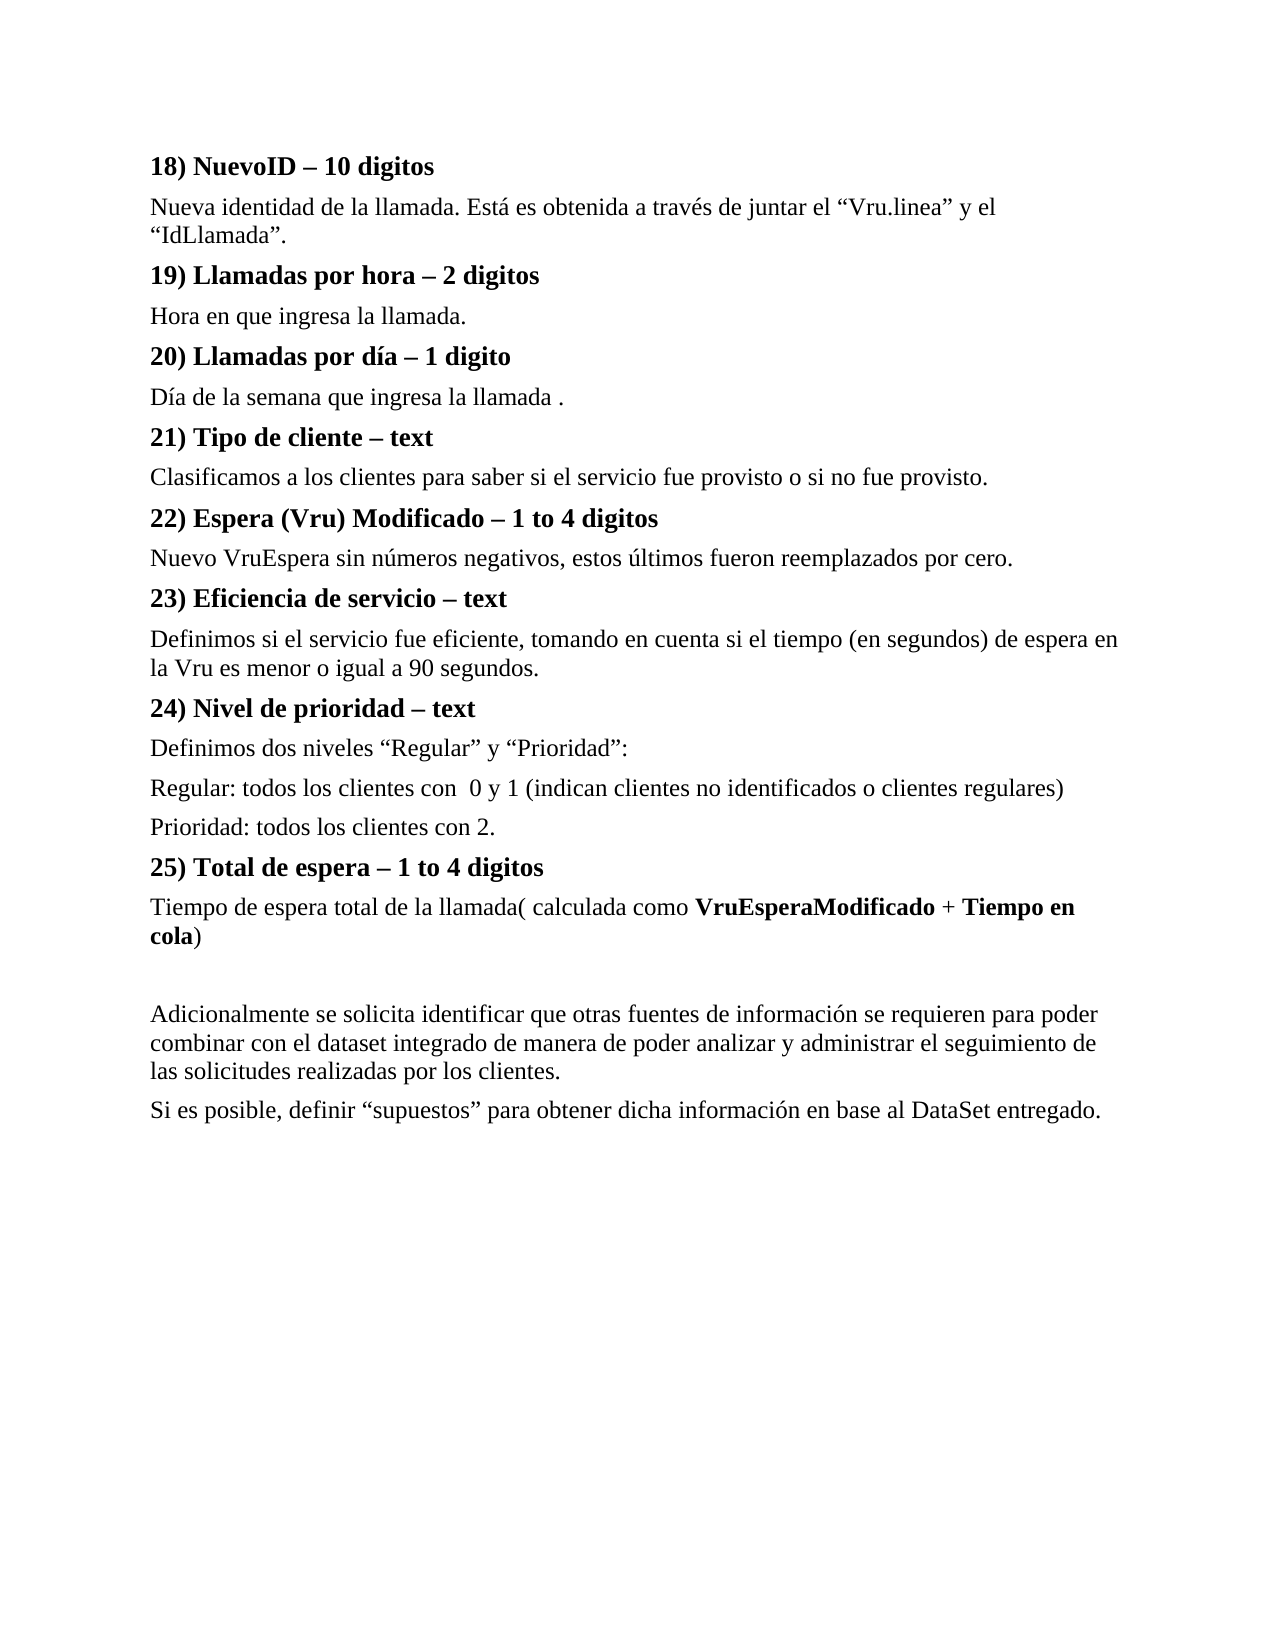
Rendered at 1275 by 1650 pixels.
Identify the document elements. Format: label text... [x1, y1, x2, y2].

text Definimos dos niveles “Regular” y “Prioridad”: [150, 733, 1125, 762]
text 19) Llamadas por hora – 2 digitos [150, 259, 1125, 291]
text Prioridad: todos los clientes con 2. [150, 812, 1125, 841]
text 23) Eficiencia de servicio – text [150, 582, 1125, 613]
text Nueva identidad de la llamada. Está es obtenida a través de juntar el “Vru.linea” y el “IdLlamada”. [150, 192, 1125, 249]
text 18) NuevoID – 10 digitos [150, 150, 1125, 181]
text Día de la semana que ingresa la llamada . [150, 382, 1125, 411]
text 21) Tipo de cliente – text [150, 421, 1125, 452]
text Nuevo VruEspera sin números negativos, estos últimos fueron reemplazados por cero. [150, 543, 1125, 572]
text Tiempo de espera total de la llamada( calculada como VruEsperaModificado + Tiempo en cola) [150, 892, 1125, 950]
text 22) Espera (Vru) Modificado – 1 to 4 digitos [150, 502, 1125, 533]
text 20) Llamadas por día – 1 digito [150, 340, 1125, 371]
text 25) Total de espera – 1 to 4 digitos [150, 851, 1125, 882]
text Clasificamos a los clientes para saber si el servicio fue provisto o si no fue provisto. [150, 462, 1125, 491]
text Si es posible, definir “supuestos” para obtener dicha información en base al DataSet entregado. [150, 1096, 1125, 1124]
text Adicionalmente se solicita identificar que otras fuentes de información se requieren para poder combinar con el dataset integrado de manera de poder analizar y administrar el seguimiento de las solicitudes realizadas por los clientes. [150, 999, 1125, 1085]
text Regular: todos los clientes con 0 y 1 (indican clientes no identificados o clientes regulares) [150, 773, 1125, 801]
text Hora en que ingresa la llamada. [150, 301, 1125, 330]
text 24) Nivel de prioridad – text [150, 692, 1125, 723]
text Definimos si el servicio fue eficiente, tomando en cuenta si el tiempo (en segundos) de espera en la Vru es menor o igual a 90 segundos. [150, 624, 1125, 681]
